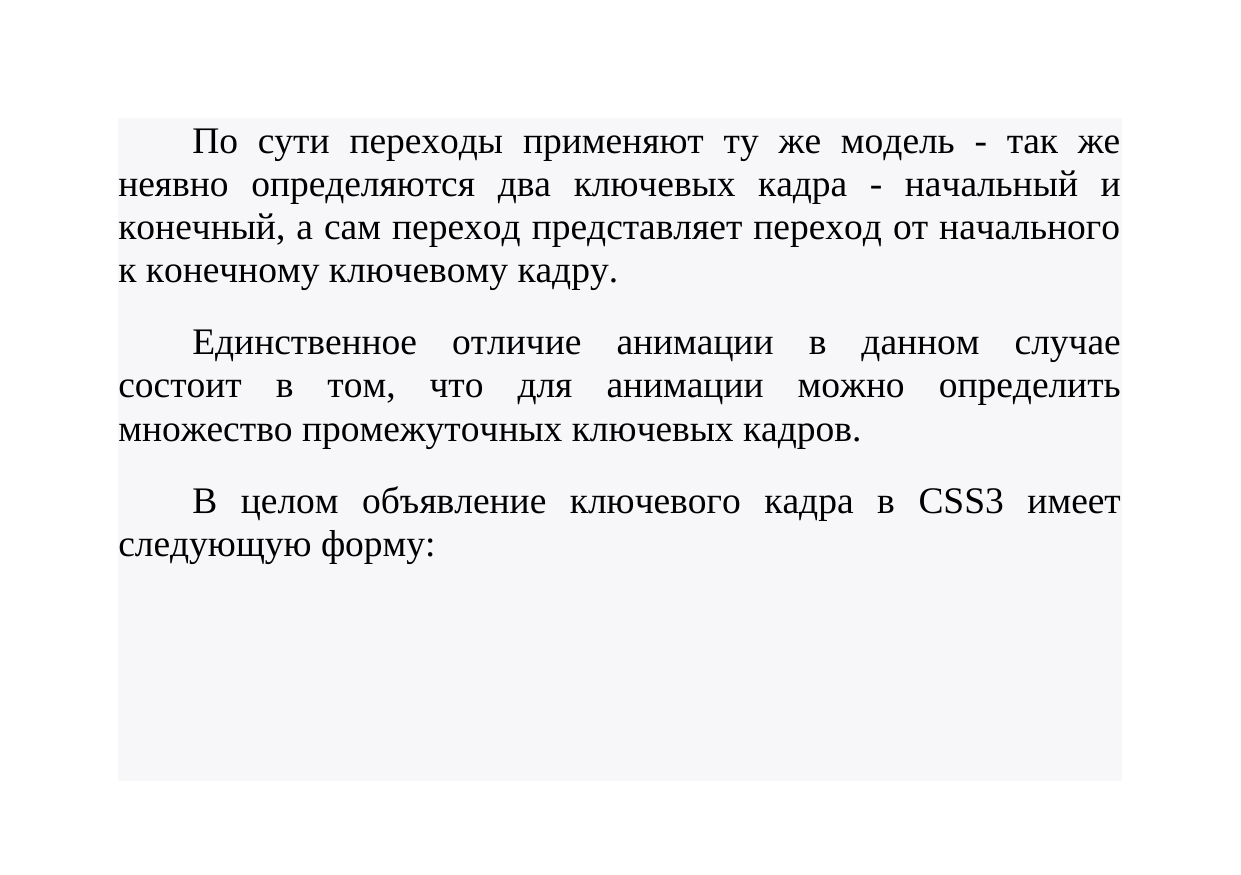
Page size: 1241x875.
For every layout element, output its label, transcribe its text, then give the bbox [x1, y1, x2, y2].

text В целом объявление ключевого кадра в CSS3 имеет следующую форму: [118, 478, 1122, 564]
text Единственное отличие анимации в данном случае состоит в том, что для анимации можно определить множество промежуточных ключевых кадров. [118, 320, 1122, 449]
text По сути переходы применяют ту же модель - так же неявно определяются два ключевых кадра - начальный и конечный, а сам переход представляет переход от начального к конечному ключевому кадру. [118, 118, 1122, 291]
